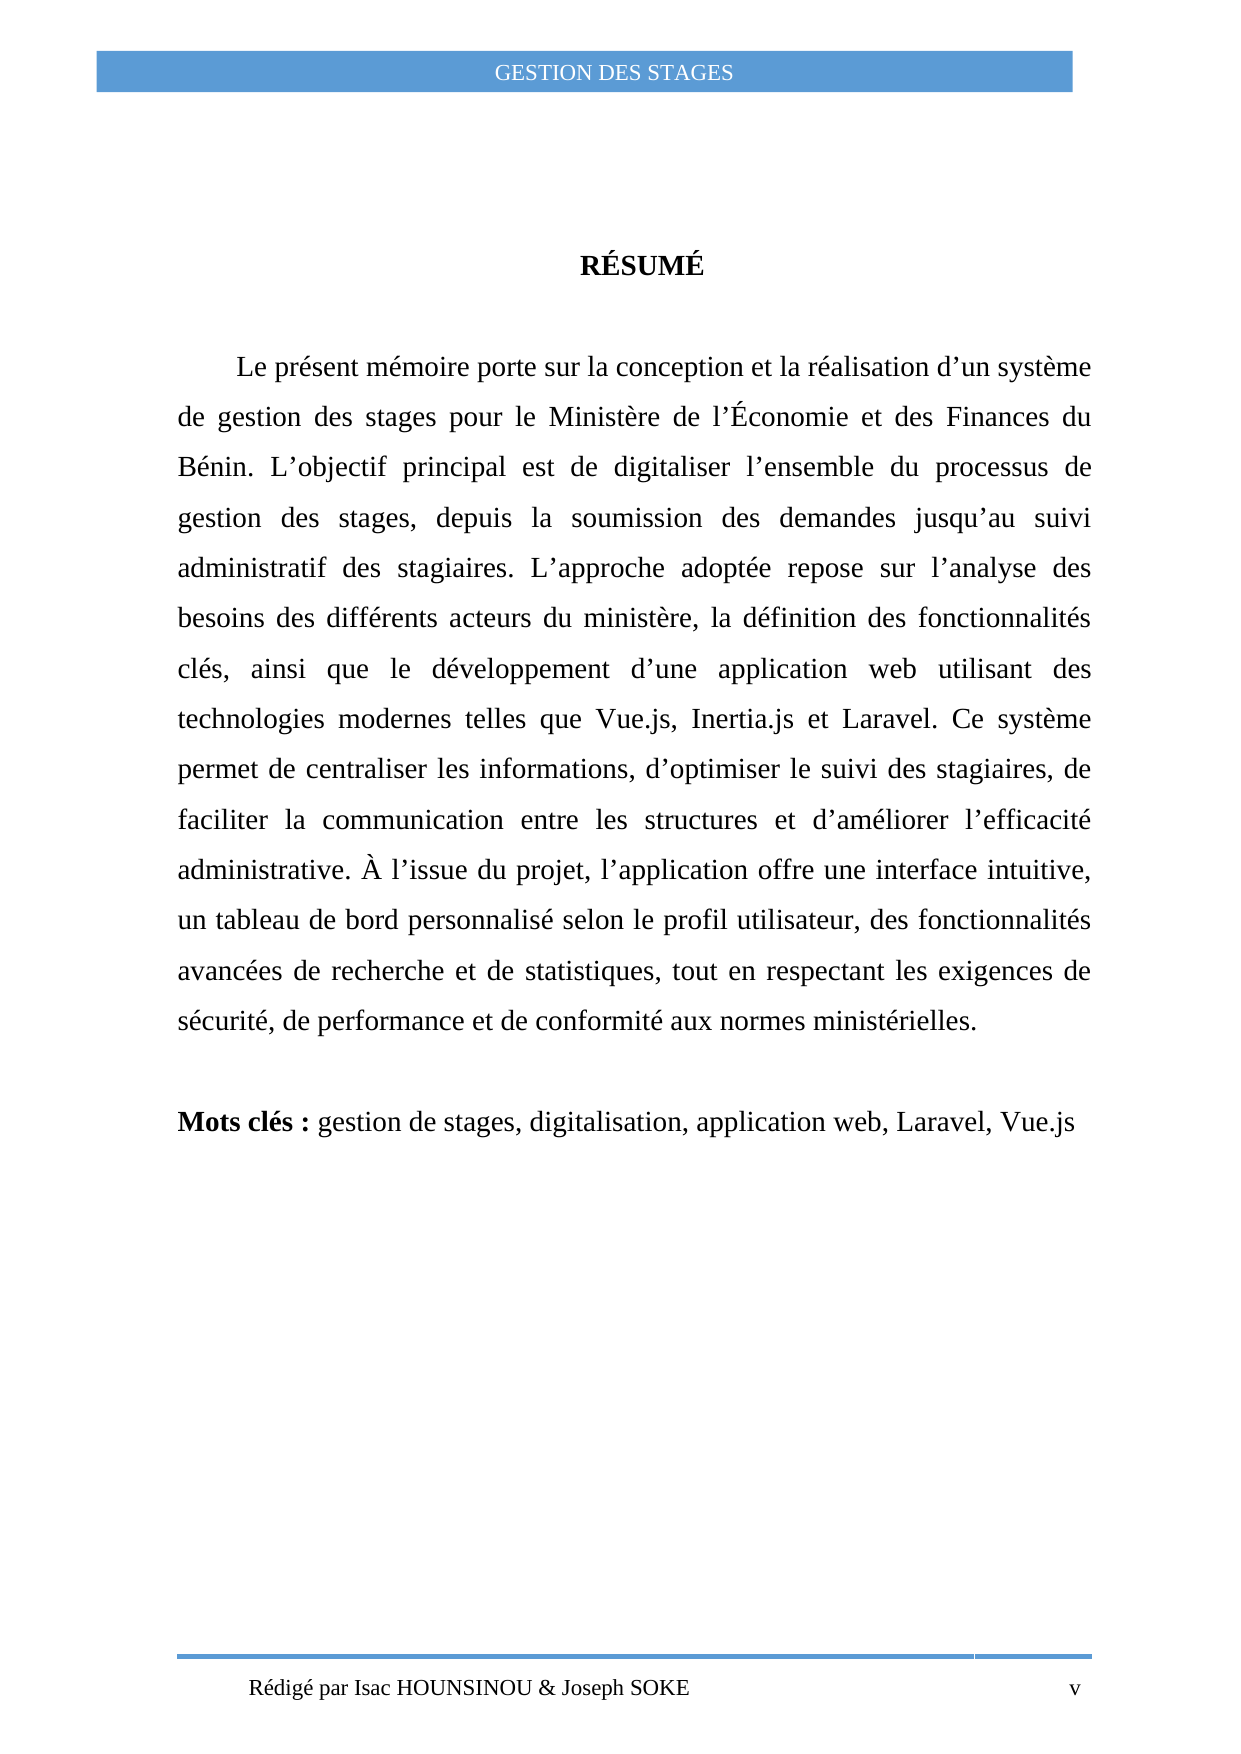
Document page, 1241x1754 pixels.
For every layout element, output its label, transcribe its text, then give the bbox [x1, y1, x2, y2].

text Mots clés : gestion de stages, digitalisation, application web, Laravel, Vue.js [177, 1104, 1092, 1137]
text Le présent mémoire porte sur la conception et la réalisation d’un système de gestion des stages pour le Ministère de l’Économie et des Finances du Bénin. L’objectif principal est de digitaliser l’ensemble du processus de gestion des stages, depuis la soumission des demandes jusqu’au suivi administratif des stagiaires. L’approche adoptée repose sur l’analyse des besoins des différents acteurs du ministère, la définition des fonctionnalités clés, ainsi que le développement d’une application web utilisant des technologies modernes telles que Vue.js, Inertia.js et Laravel. Ce système permet de centraliser les informations, d’optimiser le suivi des stagiaires, de faciliter la communication entre les structures et d’améliorer l’efficacité administrative. À l’issue du projet, l’application offre une interface intuitive, un tableau de bord personnalisé selon le profil utilisateur, des fonctionnalités avancées de recherche et de statistiques, tout en respectant les exigences de sécurité, de performance et de conformité aux normes ministérielles. [177, 349, 1092, 1037]
subtitle RÉSUMÉ [177, 248, 1048, 282]
